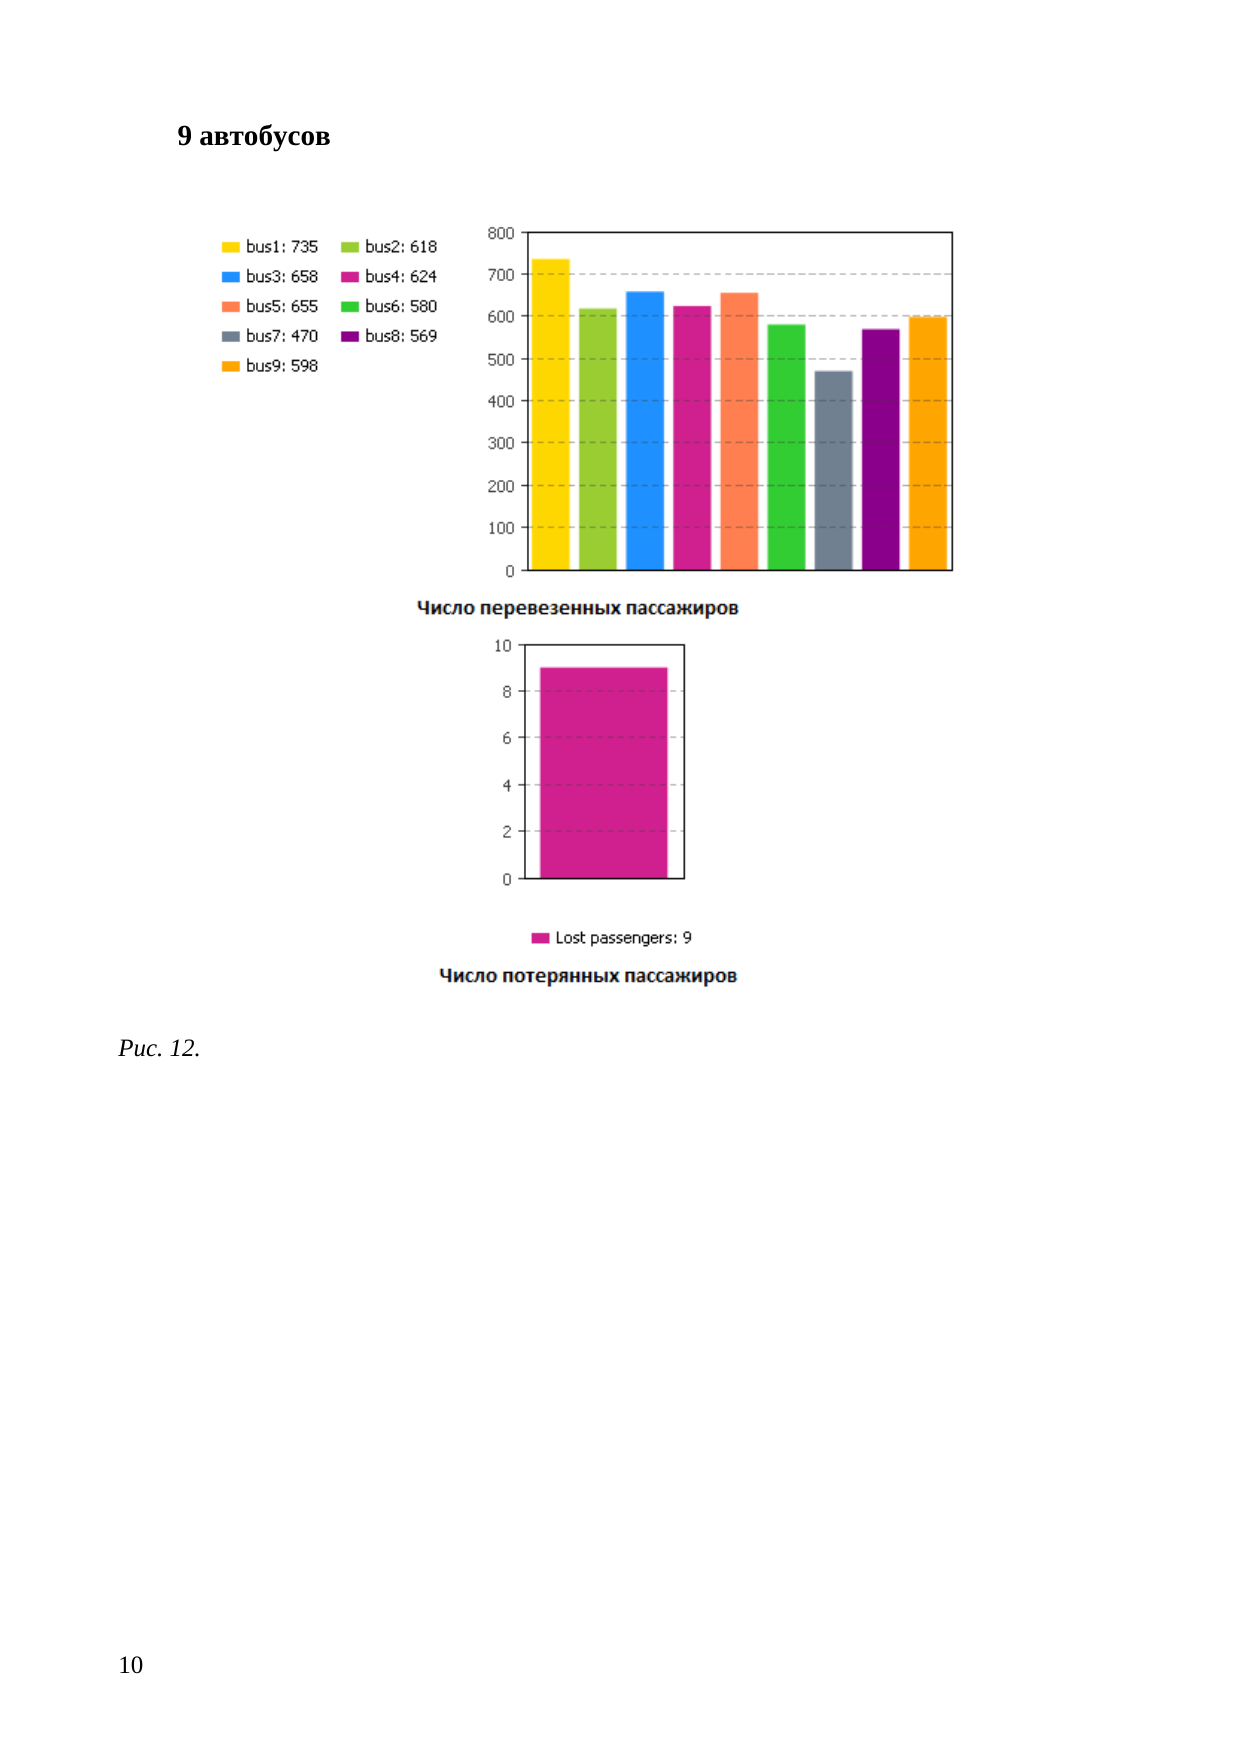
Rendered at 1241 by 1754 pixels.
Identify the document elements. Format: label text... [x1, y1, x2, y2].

text 9 автобусов [118, 118, 1122, 152]
picture [118, 214, 1123, 1033]
